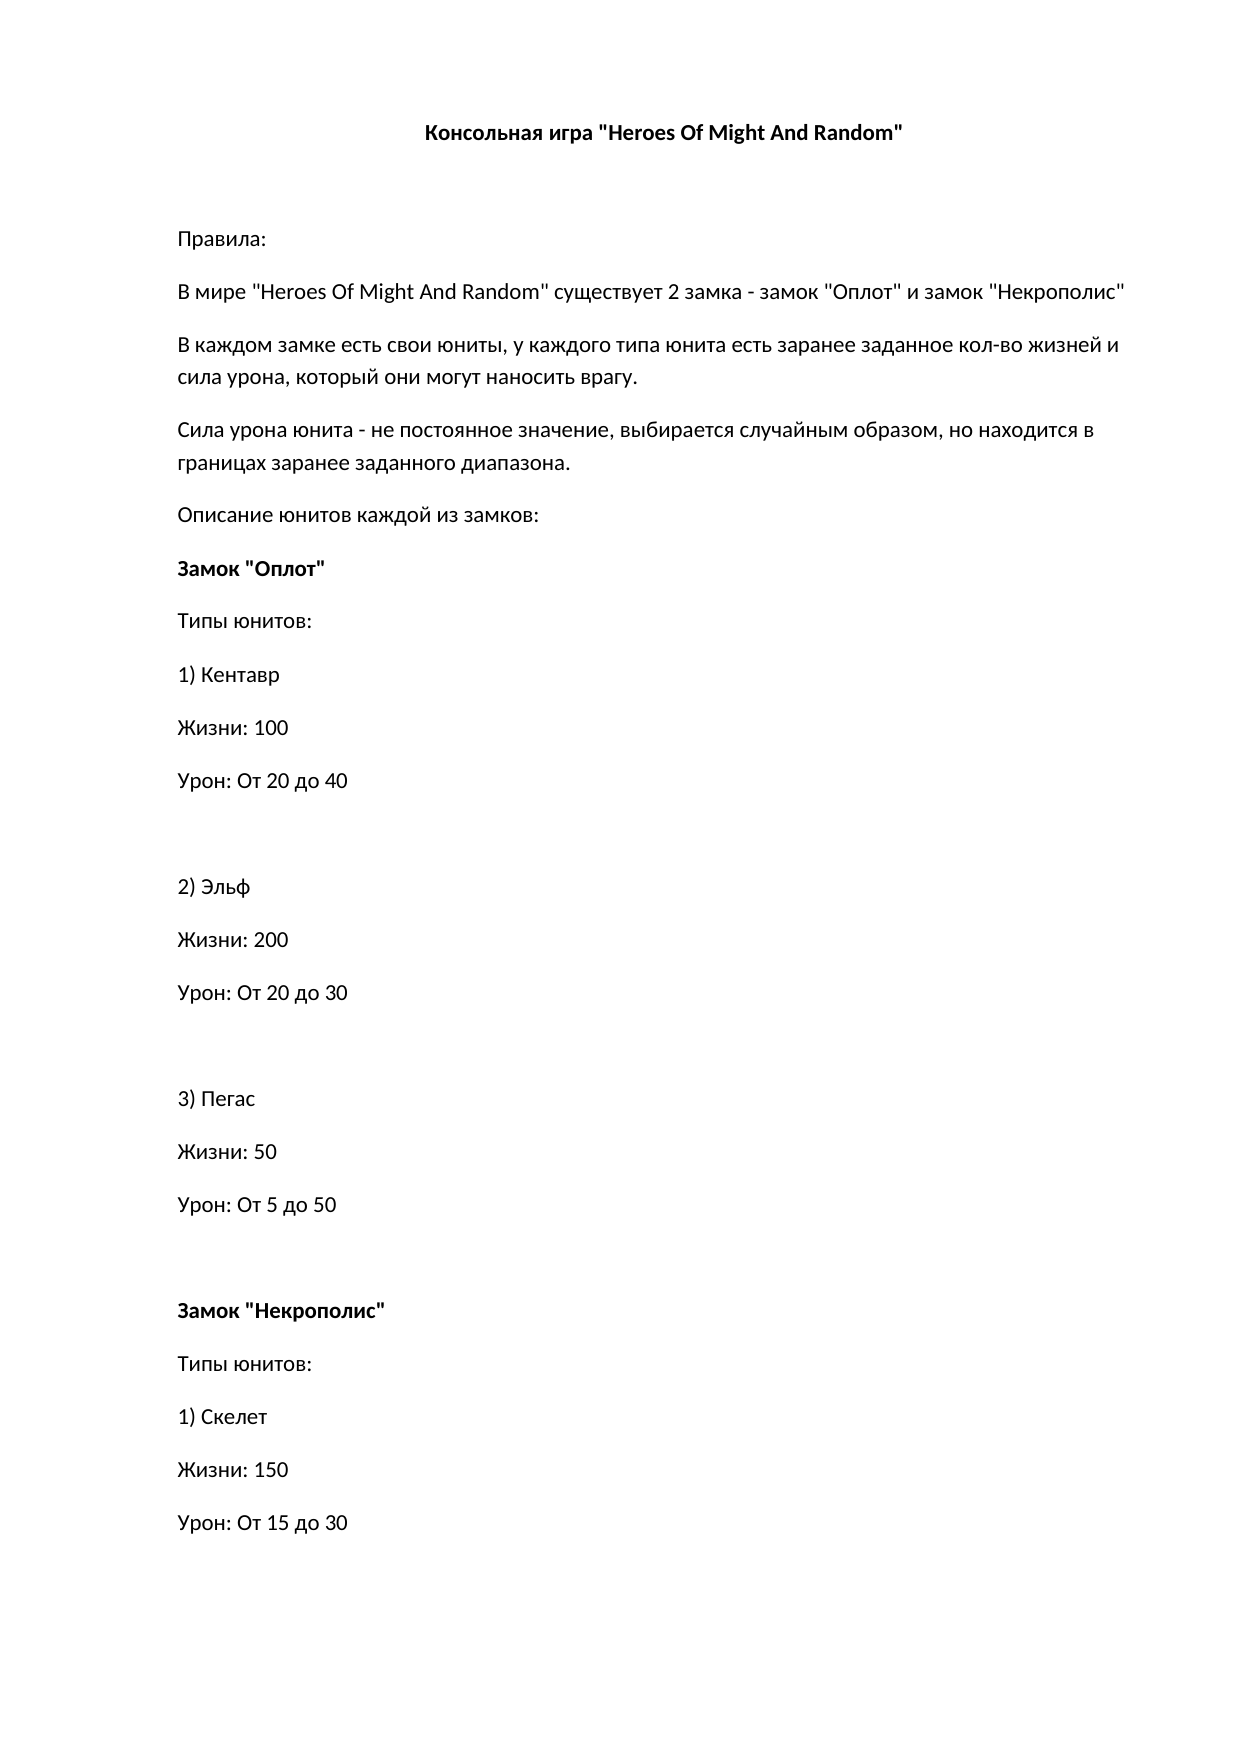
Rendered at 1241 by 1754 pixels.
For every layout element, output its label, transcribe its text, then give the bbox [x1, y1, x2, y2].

text Жизни: 50 [177, 1137, 1152, 1165]
text Жизни: 200 [177, 925, 1152, 953]
text Урон: От 20 до 30 [177, 978, 1152, 1006]
text В каждом замке есть свои юниты, у каждого типа юнита есть заранее заданное кол-во жизней и сила урона, который они могут наносить врагу. [177, 330, 1152, 390]
text Замок "Оплот" [177, 554, 1152, 582]
text Сила урона юнита - не постоянное значение, выбирается случайным образом, но находится в границах заранее заданного диапазона. [177, 415, 1152, 476]
text Типы юнитов: [177, 1349, 1152, 1377]
text Описание юнитов каждой из замков: [177, 501, 1152, 529]
text 3) Пегас [177, 1084, 1152, 1112]
text 1) Кентавр [177, 660, 1152, 688]
text Жизни: 150 [177, 1455, 1152, 1483]
text Замок "Некрополис" [177, 1296, 1152, 1324]
text Урон: От 20 до 40 [177, 766, 1152, 794]
text Жизни: 100 [177, 713, 1152, 741]
text Урон: От 15 до 30 [177, 1508, 1152, 1536]
text Урон: От 5 до 50 [177, 1190, 1152, 1218]
text 2) Эльф [177, 872, 1152, 900]
text Правила: [177, 224, 1152, 252]
text В мире "Heroes Of Might And Random" существует 2 замка - замок "Оплот" и замок "Некрополис" [177, 277, 1152, 305]
text Типы юнитов: [177, 607, 1152, 635]
text 1) Скелет [177, 1402, 1152, 1430]
text Консольная игра "Heroes Of Might And Random" [177, 118, 1152, 146]
